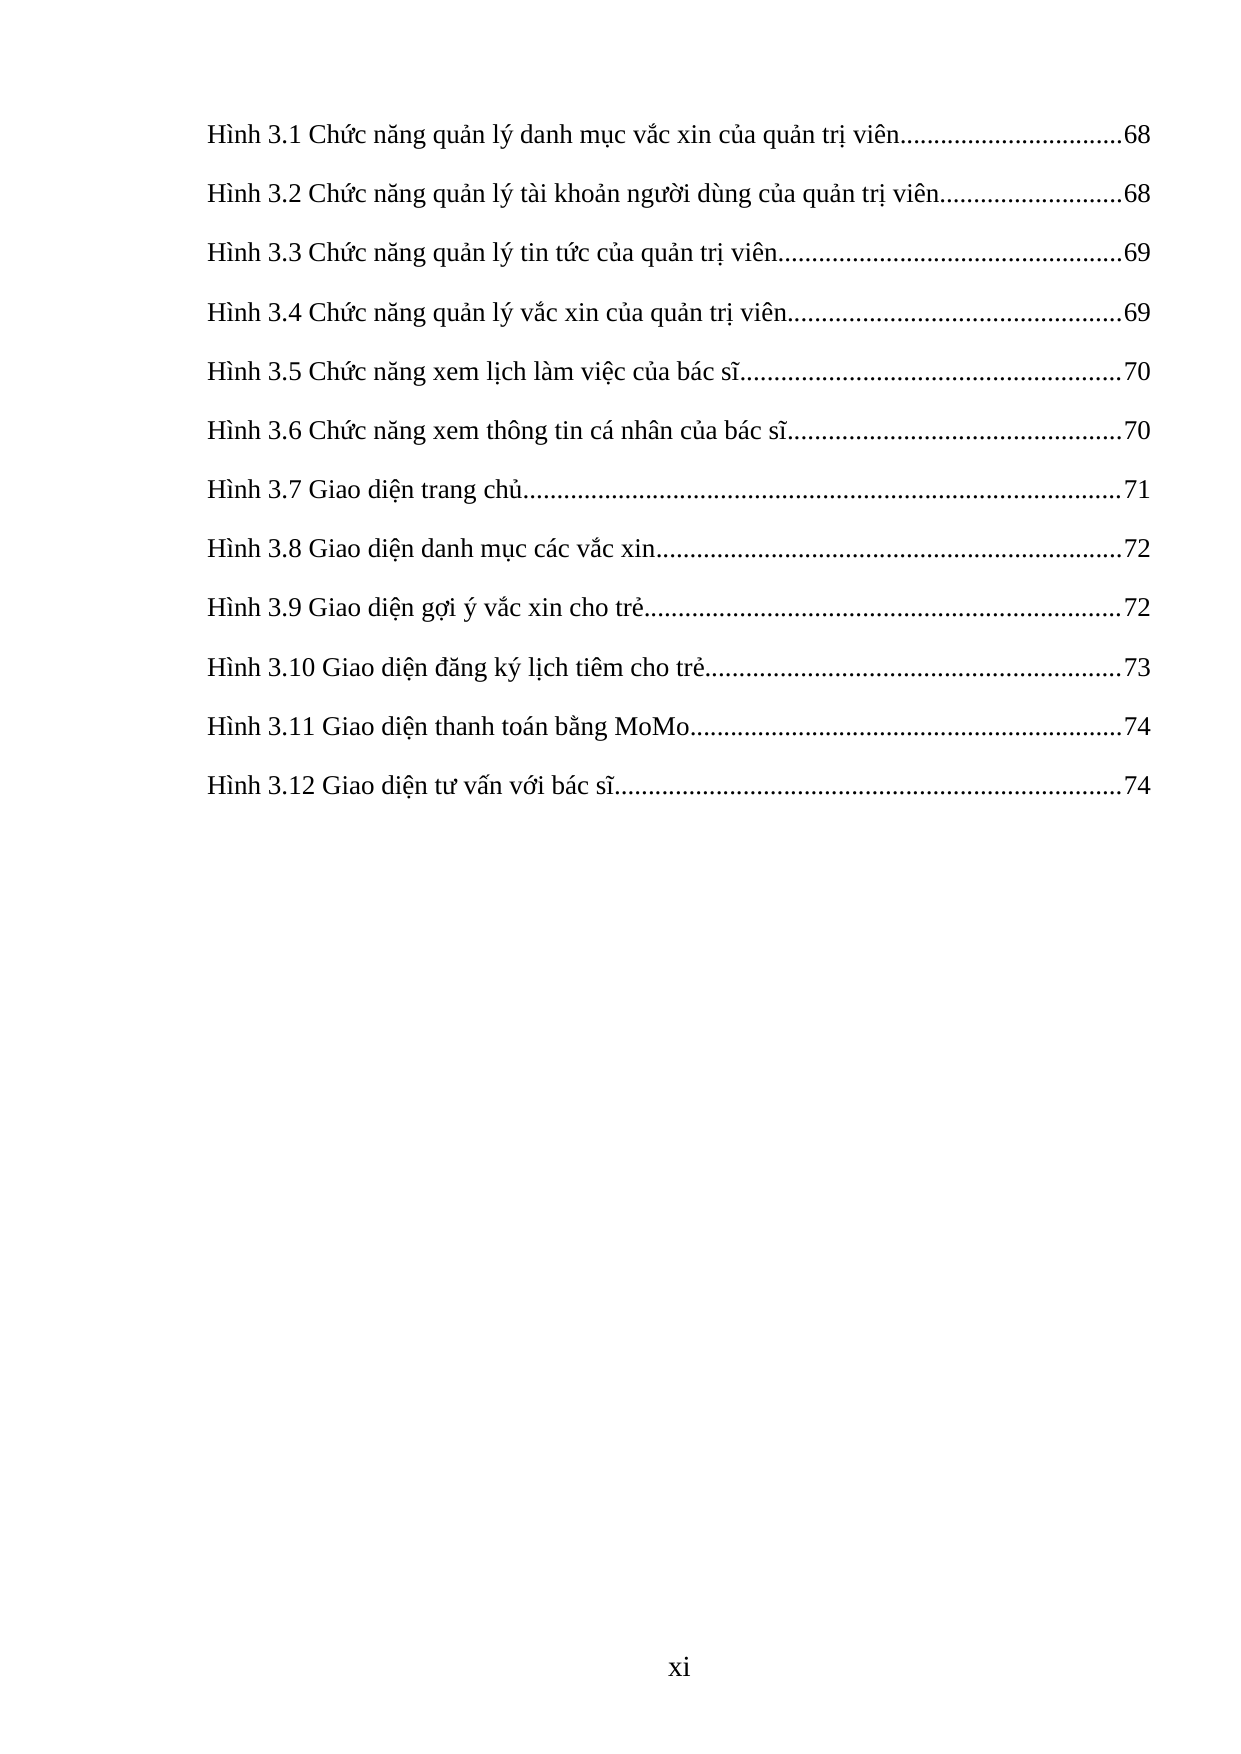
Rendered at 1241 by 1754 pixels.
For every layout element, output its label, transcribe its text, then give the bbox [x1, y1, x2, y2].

text Hình 3.4 Chức năng quản lý vắc xin của quản trị viên 69 [207, 296, 1152, 327]
text Hình 3.12 Giao diện tư vấn với bác sĩ 74 [207, 769, 1152, 800]
text Hình 3.8 Giao diện danh mục các vắc xin 72 [207, 532, 1152, 563]
text Hình 3.6 Chức năng xem thông tin cá nhân của bác sĩ 70 [207, 414, 1152, 445]
text Hình 3.2 Chức năng quản lý tài khoản người dùng của quản trị viên 68 [207, 177, 1152, 208]
text Hình 3.7 Giao diện trang chủ 71 [207, 473, 1152, 504]
text Hình 3.3 Chức năng quản lý tin tức của quản trị viên 69 [207, 236, 1152, 268]
text Hình 3.1 Chức năng quản lý danh mục vắc xin của quản trị viên 68 [207, 118, 1152, 149]
text Hình 3.11 Giao diện thanh toán bằng MoMo 74 [207, 710, 1152, 741]
text Hình 3.10 Giao diện đăng ký lịch tiêm cho trẻ 73 [207, 651, 1152, 682]
text Hình 3.5 Chức năng xem lịch làm việc của bác sĩ 70 [207, 355, 1152, 386]
text Hình 3.9 Giao diện gợi ý vắc xin cho trẻ 72 [207, 591, 1152, 623]
